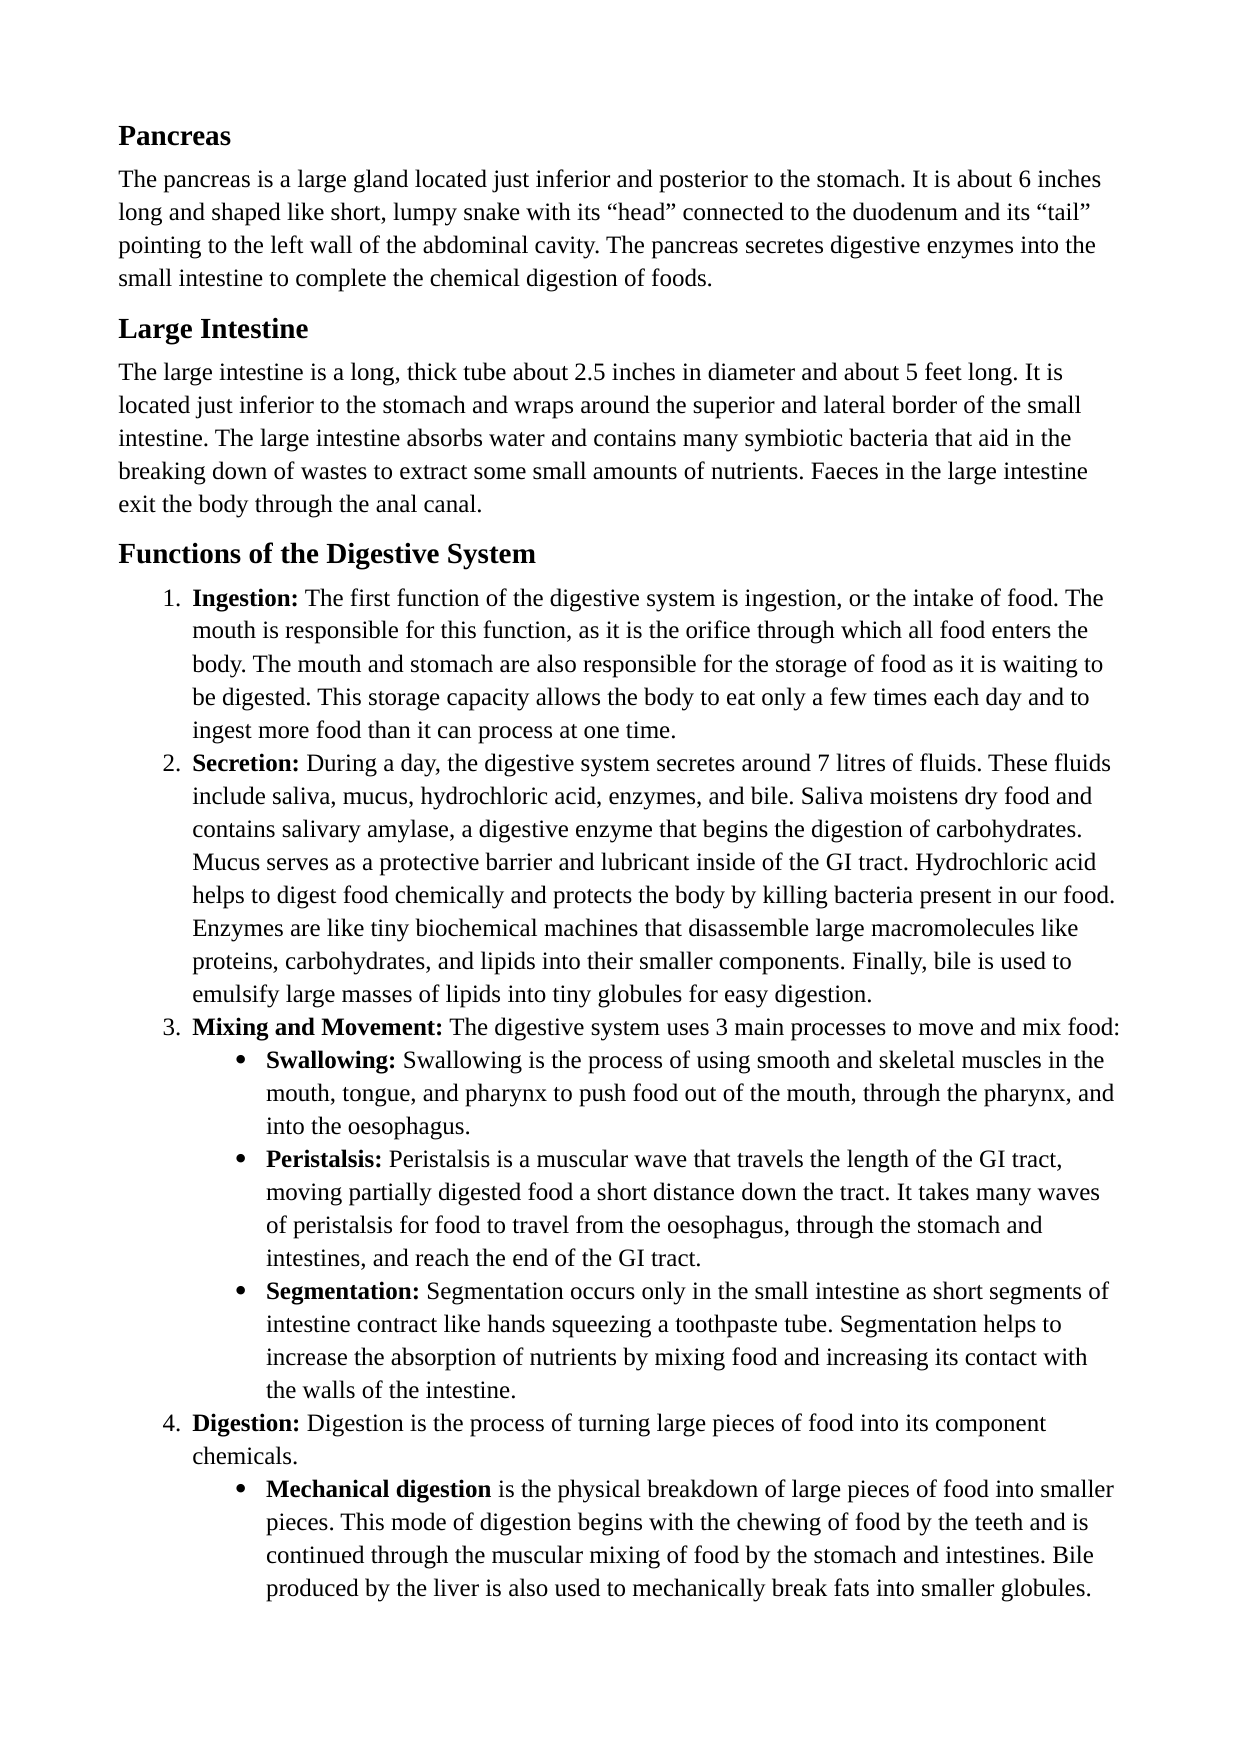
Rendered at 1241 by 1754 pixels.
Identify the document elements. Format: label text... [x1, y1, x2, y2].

list Ingestion: The first function of the digestive system is ingestion, or the intake of food. The mouth is responsible for this function, as it is the orifice through which all food enters the body. The mouth and stomach are also responsible for the storage of food as it is waiting to be digested. This storage capacity allows the body to eat only a few times each day and to ingest more food than it can process at one time. [162, 583, 1122, 743]
text The pancreas is a large gland located just inferior and posterior to the stomach. It is about 6 inches long and shaped like short, lumpy snake with its “head” connected to the duodenum and its “tail” pointing to the left wall of the abdominal cavity. The pancreas secretes digestive enzymes into the small intestine to complete the chemical digestion of foods. [118, 164, 1122, 292]
subtitle Large Intestine [118, 311, 1122, 344]
subtitle Pancreas [118, 118, 1122, 152]
list Peristalsis: Peristalsis is a muscular wave that travels the length of the GI tract, moving partially digested food a short distance down the tract. It takes many waves of peristalsis for food to travel from the oesophagus, through the stomach and intestines, and reach the end of the GI tract. [236, 1144, 1122, 1272]
list Mechanical digestion is the physical breakdown of large pieces of food into smaller pieces. This mode of digestion begins with the chewing of food by the teeth and is continued through the muscular mixing of food by the stomach and intestines. Bile produced by the liver is also used to mechanically break fats into smaller globules. [236, 1474, 1122, 1602]
list Digestion: Digestion is the process of turning large pieces of food into its component chemicals. [162, 1408, 1122, 1470]
list Segmentation: Segmentation occurs only in the small intestine as short segments of intestine contract like hands squeezing a toothpaste tube. Segmentation helps to increase the absorption of nutrients by mixing food and increasing its contact with the walls of the intestine. [236, 1276, 1122, 1404]
list Secretion: During a day, the digestive system secretes around 7 litres of fluids. These fluids include saliva, mucus, hydrochloric acid, enzymes, and bile. Saliva moistens dry food and contains salivary amylase, a digestive enzyme that begins the digestion of carbohydrates. Mucus serves as a protective barrier and lubricant inside of the GI tract. Hydrochloric acid helps to digest food chemically and protects the body by killing bacteria present in our food. Enzymes are like tiny biochemical machines that disassemble large macromolecules like proteins, carbohydrates, and lipids into their smaller components. Finally, bile is used to emulsify large masses of lipids into tiny globules for easy digestion. [162, 748, 1122, 1008]
text The large intestine is a long, thick tube about 2.5 inches in diameter and about 5 feet long. It is located just inferior to the stomach and wraps around the superior and lateral border of the small intestine. The large intestine absorbs water and contains many symbiotic bacteria that aid in the breaking down of wastes to extract some small amounts of nutrients. Faeces in the large intestine exit the body through the anal canal. [118, 357, 1122, 518]
list Mixing and Movement: The digestive system uses 3 main processes to move and mix food: [162, 1012, 1122, 1041]
subtitle Functions of the Digestive System [118, 537, 1122, 570]
list Swallowing: Swallowing is the process of using smooth and skeletal muscles in the mouth, tongue, and pharynx to push food out of the mouth, through the pharynx, and into the oesophagus. [236, 1045, 1122, 1140]
